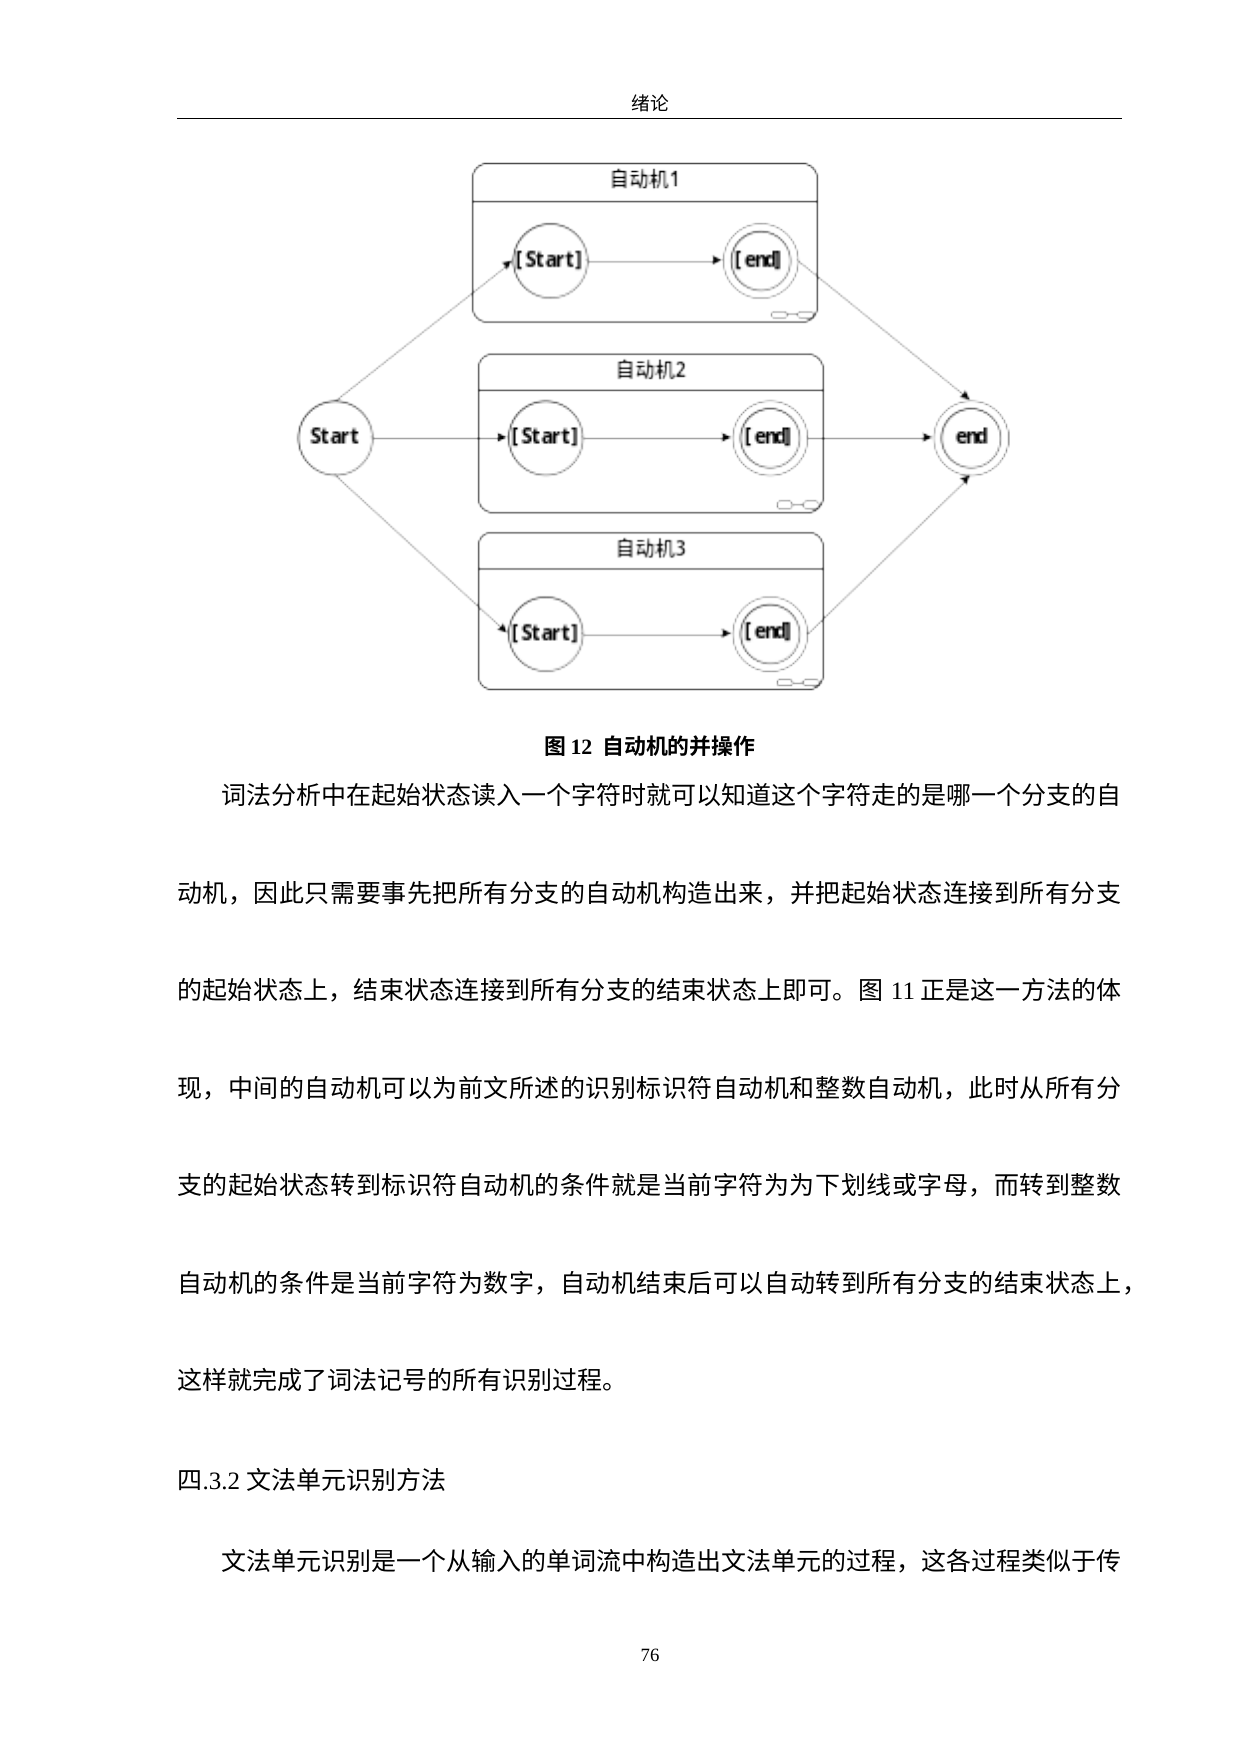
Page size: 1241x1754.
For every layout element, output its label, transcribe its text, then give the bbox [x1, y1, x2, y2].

text 图12 自动机的并操作 [177, 729, 1122, 761]
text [177, 1527, 1122, 1592]
subtitle 文法单元识别方法 [177, 1446, 1122, 1511]
text 词法分析中在起始状态读入一个字符时就可以知道这个字符走的是哪一个分支的自动机，因此只需要事先把所有分支的自动机构造出来，并把起始状态连接到所有分支的起始状态上，结束状态连接到所有分支的结束状态上即可。图11正是这一方法的体现，中间的自动机可以为前文所述的识别标识符自动机和整数自动机，此时从所有分支的起始状态转到标识符自动机的条件就是当前字符为为下划线或字母，而转到整数自动机的条件是当前字符为数字，自动机结束后可以自动转到所有分支的结束状态上，这样就完成了词法记号的所有识别过程。 [177, 761, 1122, 1411]
